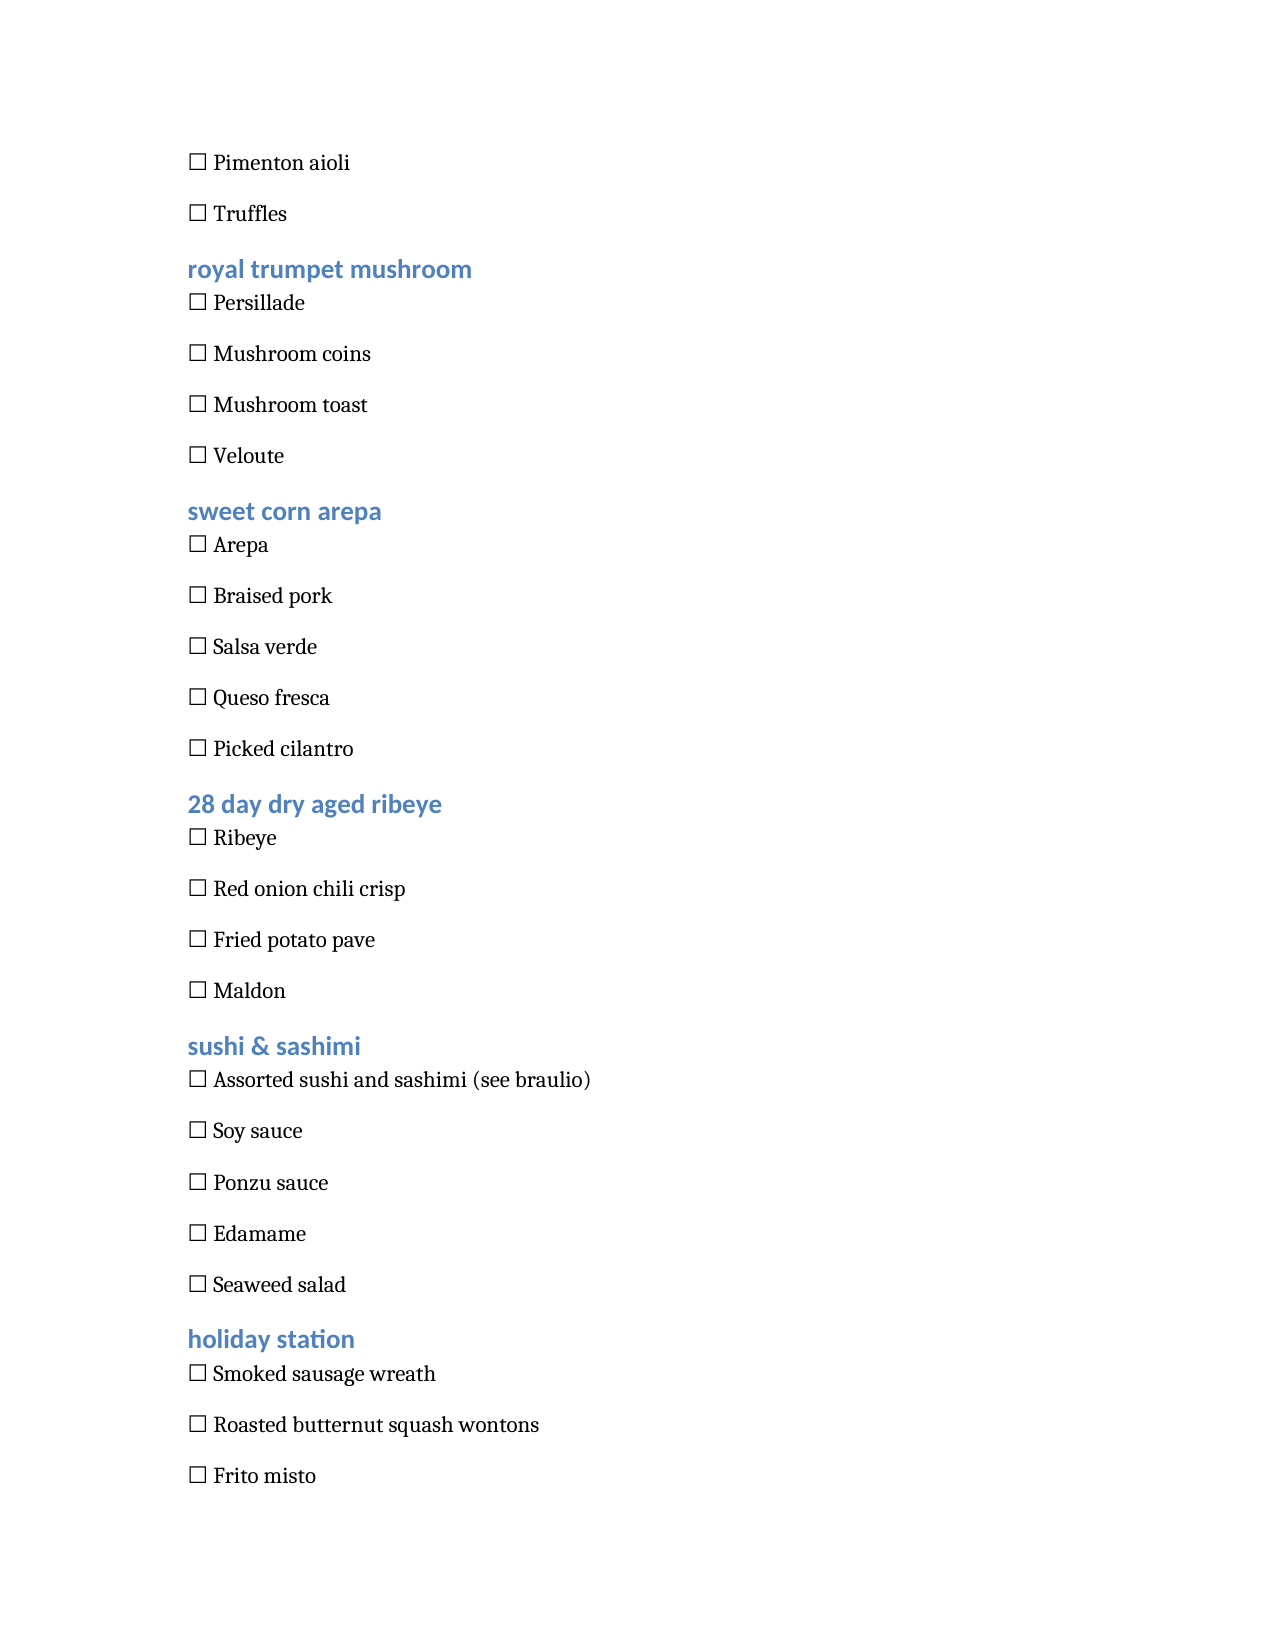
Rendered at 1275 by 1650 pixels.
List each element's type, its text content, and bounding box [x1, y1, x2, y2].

subtitle holiday station [187, 1322, 1087, 1356]
text ☐ Assorted sushi and sashimi (see braulio) [187, 1067, 1087, 1094]
text ☐ Ponzu sauce [187, 1169, 1087, 1196]
subtitle royal trumpet mushroom [187, 252, 1087, 285]
text ☐ Pimenton aioli [187, 150, 1087, 176]
text ☐ Fried potato pave [187, 927, 1087, 954]
text ☐ Veloute [187, 443, 1087, 469]
text ☐ Arepa [187, 532, 1087, 558]
text ☐ Smoked sausage wreath [187, 1360, 1087, 1387]
text ☐ Frito misto [187, 1462, 1087, 1489]
text ☐ Edamame [187, 1220, 1087, 1247]
text ☐ Picked cilantro [187, 736, 1087, 763]
subtitle sushi & sashimi [187, 1029, 1087, 1062]
subtitle sweet corn arepa [187, 494, 1087, 527]
text ☐ Salsa verde [187, 634, 1087, 661]
text ☐ Roasted butternut squash wontons [187, 1411, 1087, 1438]
text ☐ Maldon [187, 978, 1087, 1005]
text ☐ Red onion chili crisp [187, 876, 1087, 903]
text ☐ Soy sauce [187, 1118, 1087, 1145]
text ☐ Persillade [187, 290, 1087, 316]
text ☐ Mushroom coins [187, 341, 1087, 367]
text ☐ Mushroom toast [187, 392, 1087, 418]
text ☐ Ribeye [187, 825, 1087, 852]
text ☐ Seaweed salad [187, 1271, 1087, 1298]
subtitle 28 day dry aged ribeye [187, 787, 1087, 820]
text ☐ Truffles [187, 201, 1087, 227]
text ☐ Braised pork [187, 583, 1087, 609]
text ☐ Queso fresca [187, 685, 1087, 712]
